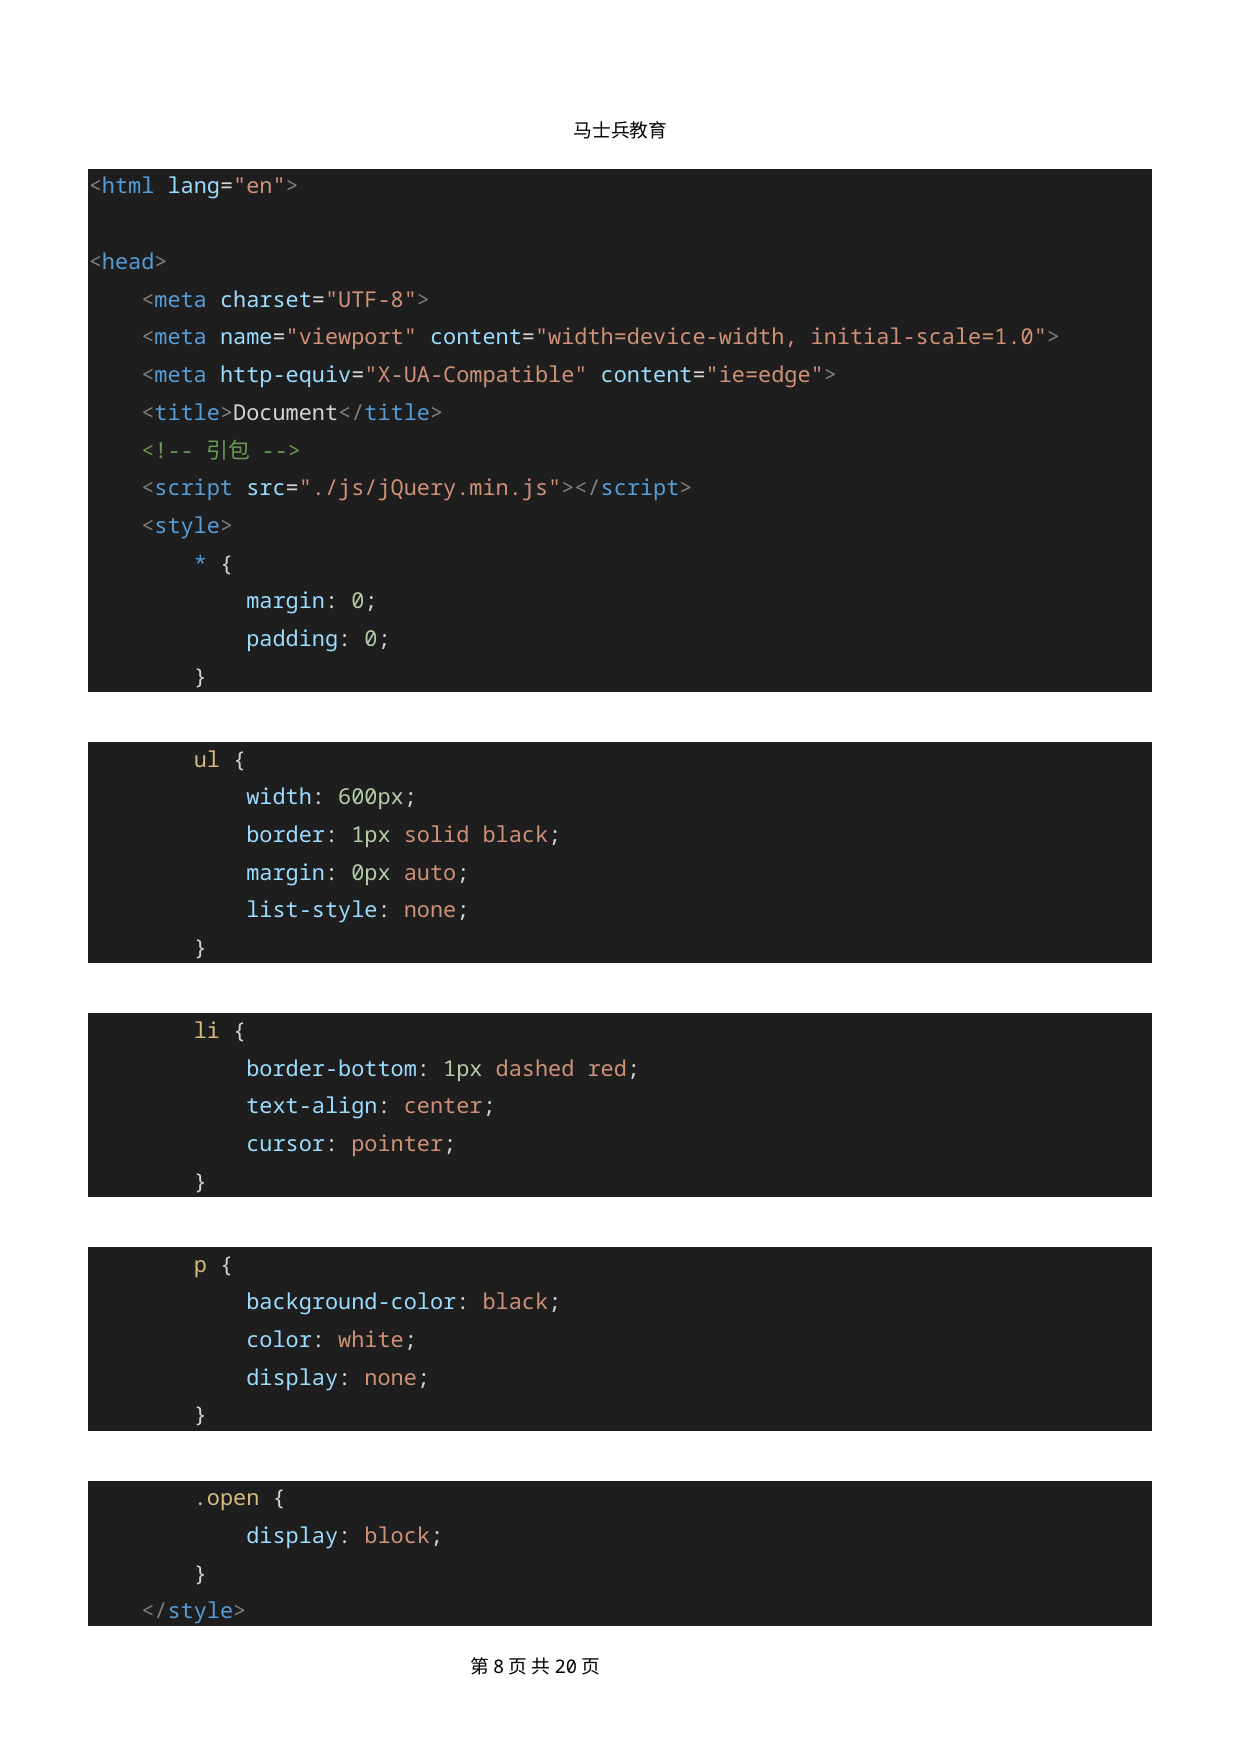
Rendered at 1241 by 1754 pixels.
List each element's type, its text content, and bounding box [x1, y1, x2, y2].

text } [88, 1398, 1152, 1431]
text margin: 0; [88, 584, 1152, 616]
text display: none; [88, 1360, 1152, 1393]
text } [88, 1556, 1152, 1589]
text cursor: pointer; [88, 1127, 1152, 1159]
text text-align: center; [88, 1089, 1152, 1121]
text <style> [88, 508, 1152, 541]
text <meta http-equiv="X-UA-Compatible" content="ie=edge"> [88, 358, 1152, 390]
text ul { [88, 742, 1152, 775]
text color: white; [88, 1323, 1152, 1355]
text background-color: black; [88, 1285, 1152, 1317]
text <title>Document</title> [88, 395, 1152, 428]
text list-style: none; [88, 893, 1152, 926]
text <meta charset="UTF-8"> [88, 282, 1152, 315]
text <meta name="viewport" content="width=device-width, initial-scale=1.0"> [88, 320, 1152, 352]
text display: block; [88, 1518, 1152, 1551]
text padding: 0; [88, 622, 1152, 654]
text .open { [88, 1481, 1152, 1513]
text border: 1px solid black; [88, 818, 1152, 850]
text margin: 0px auto; [88, 855, 1152, 888]
text <head> [88, 244, 1152, 277]
text <!-- 引包 --> [88, 433, 1152, 466]
text li { [88, 1013, 1152, 1046]
text </style> [88, 1594, 1152, 1626]
text width: 600px; [88, 780, 1152, 812]
text } [88, 1164, 1152, 1197]
text <html lang="en"> [88, 169, 1152, 202]
text <script src="./js/jQuery.min.js"></script> [88, 471, 1152, 503]
text } [88, 659, 1152, 692]
text border-bottom: 1px dashed red; [88, 1051, 1152, 1084]
text } [88, 931, 1152, 963]
text p { [88, 1247, 1152, 1280]
text * { [88, 546, 1152, 579]
